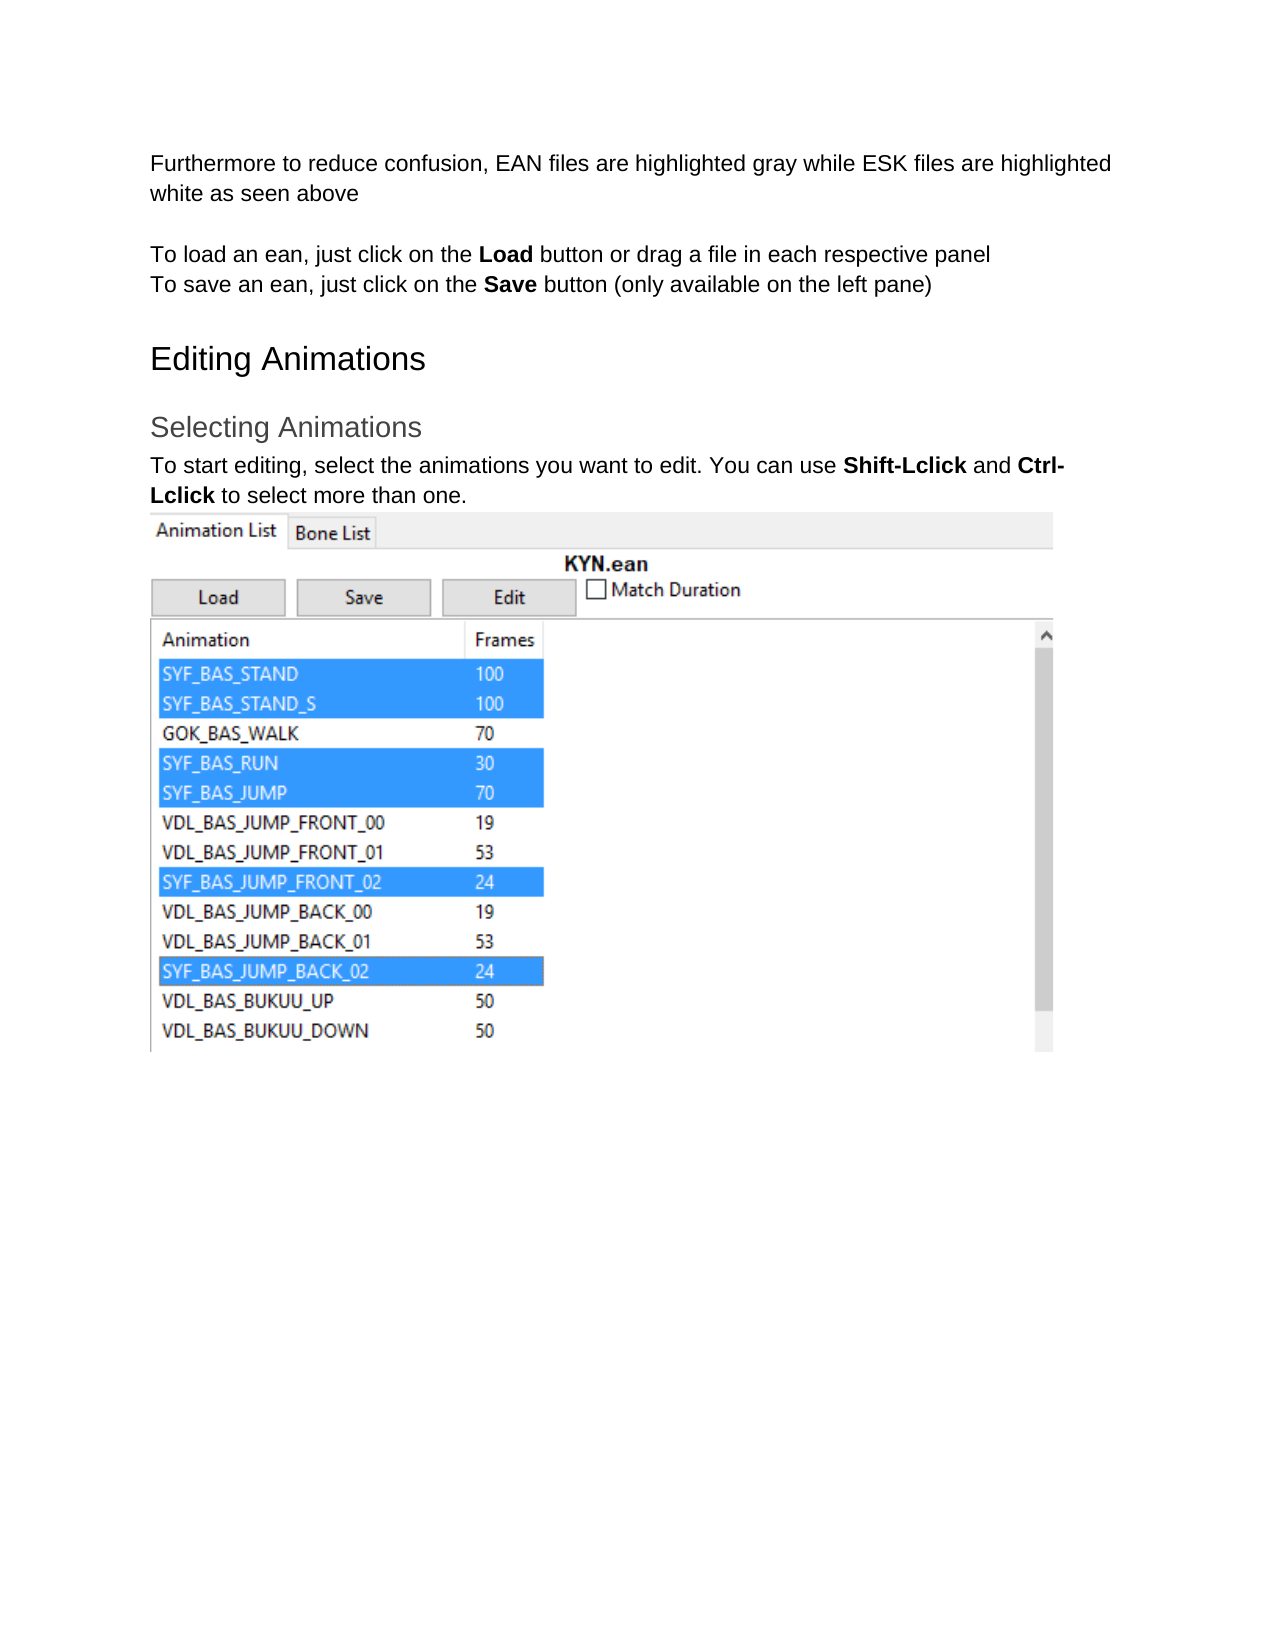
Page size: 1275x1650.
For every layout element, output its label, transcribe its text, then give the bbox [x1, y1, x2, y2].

text To load an ean, just click on the Load button or drag a file in each respective panel [150, 241, 1125, 267]
subtitle Selecting Animations [150, 410, 1125, 444]
text To start editing, select the animations you want to edit. You can use Shift-Lclick and Ctrl-Lclick to select more than one. [150, 452, 1125, 509]
picture [150, 512, 1054, 1052]
text To save an ean, just click on the Save button (only available on the left pane) [150, 271, 1125, 297]
subtitle Editing Animations [150, 338, 1125, 377]
text Furthermore to reduce confusion, EAN files are highlighted gray while ESK files are highlighted white as seen above [150, 150, 1125, 207]
